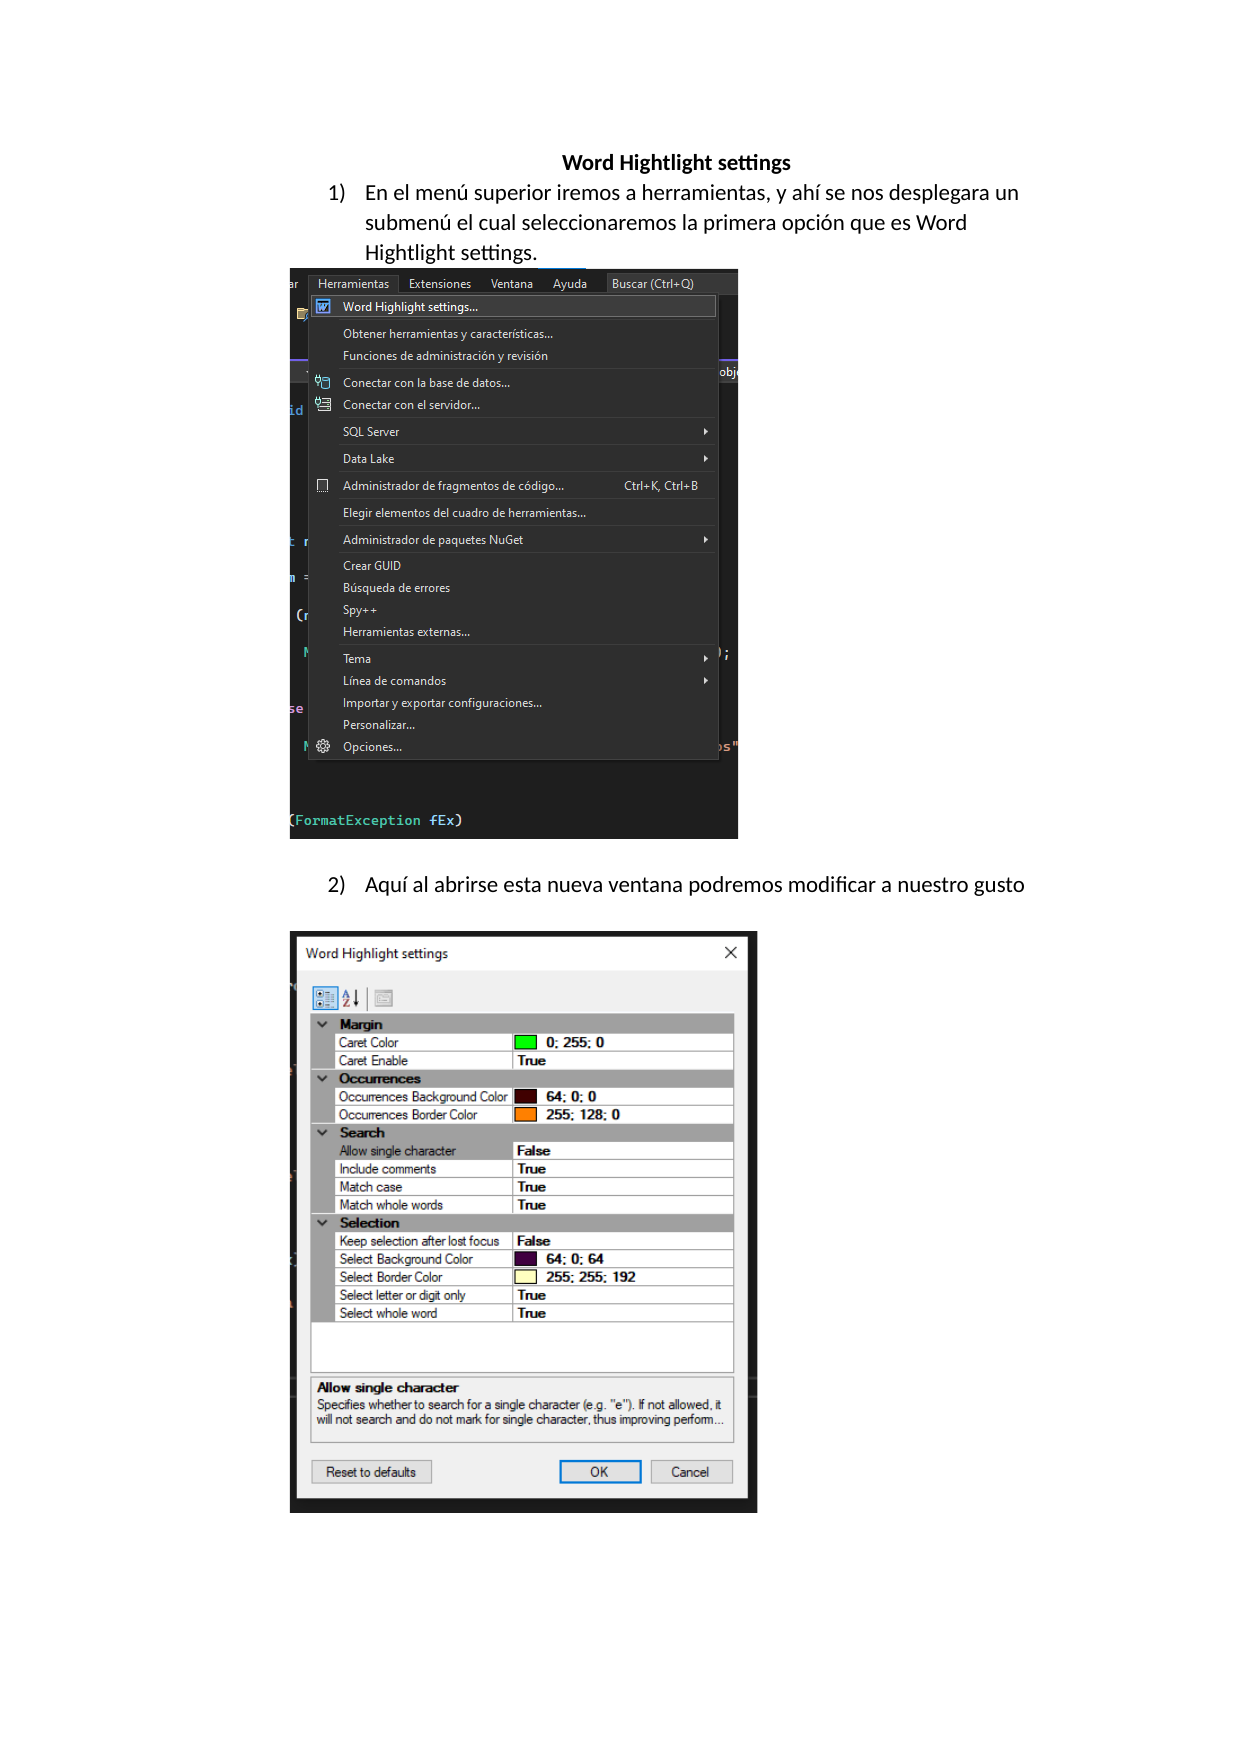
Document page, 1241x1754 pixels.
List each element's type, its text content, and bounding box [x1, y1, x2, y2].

list Word Hightlight settings [290, 148, 1063, 176]
list Aquí al abrirse esta nueva ventana podremos modificar a nuestro gusto [327, 871, 1063, 899]
picture [289, 931, 758, 1513]
picture [289, 268, 739, 839]
list En el menú superior iremos a herramientas, y ahí se nos desplegara un submenú el cual seleccionaremos la primera opción que es Word Hightlight settings. [327, 178, 1063, 266]
